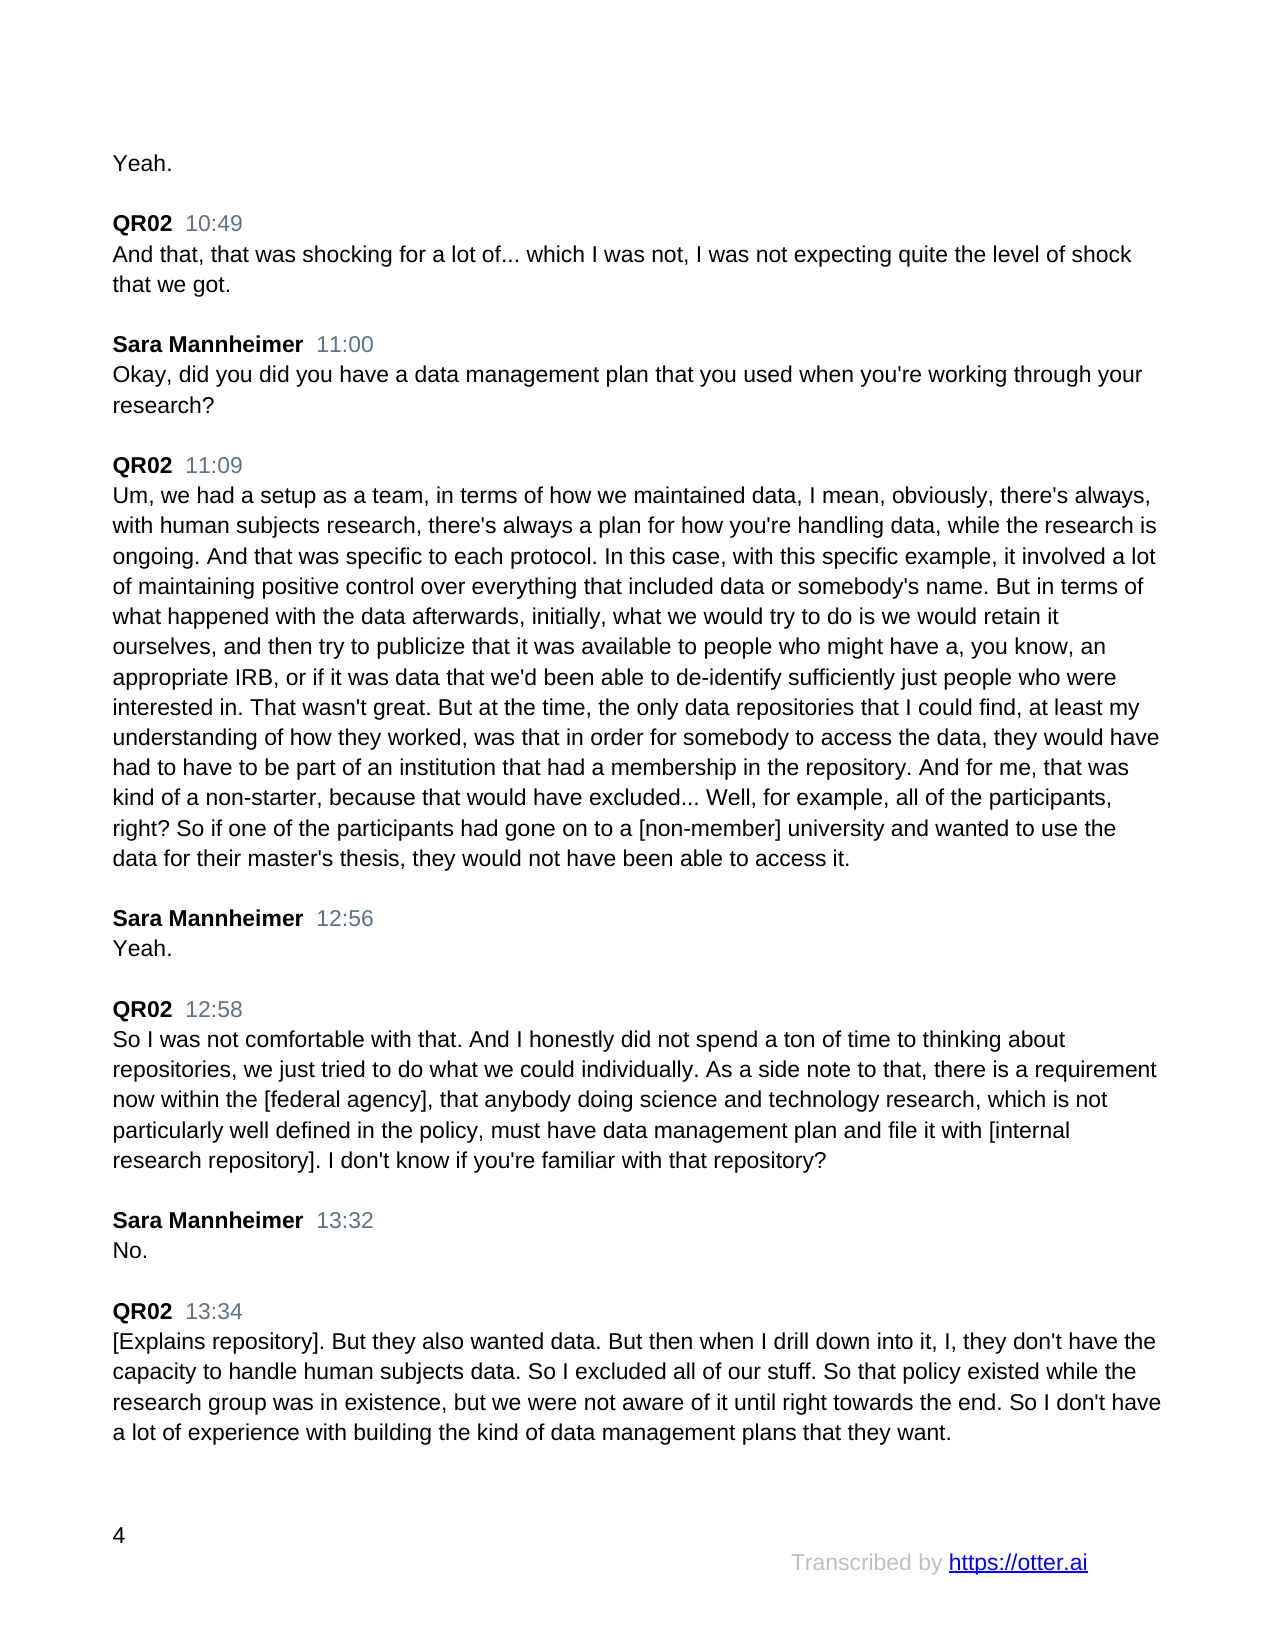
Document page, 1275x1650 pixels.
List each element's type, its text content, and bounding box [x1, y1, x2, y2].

text Sara Mannheimer 13:32 [112, 1207, 1162, 1234]
text QR02 12:58 [112, 996, 1162, 1022]
text QR02 11:09 [112, 452, 1162, 478]
text QR02 13:34 [112, 1298, 1162, 1324]
text Yeah. [112, 150, 1162, 176]
text [Explains repository]. But they also wanted data. But then when I drill down into it, I, they don't have the capacity to handle human subjects data. So I excluded all of our stuff. So that policy existed while the research group was in existence, but we were not aware of it until right towards the end. So I don't have a lot of experience with building the kind of data management plans that they want. [112, 1328, 1162, 1445]
text No. [112, 1237, 1162, 1264]
text Yeah. [112, 935, 1162, 962]
text Um, we had a setup as a team, in terms of how we maintained data, I mean, obviously, there's always, with human subjects research, there's always a plan for how you're handling data, while the research is ongoing. And that was specific to each protocol. In this case, with this specific example, it involved a lot of maintaining positive control over everything that included data or somebody's name. But in terms of what happened with the data afterwards, initially, what we would try to do is we would retain it ourselves, and then try to publicize that it was available to people who might have a, you know, an appropriate IRB, or if it was data that we'd been able to de-identify sufficiently just people who were interested in. That wasn't great. But at the time, the only data repositories that I could find, at least my understanding of how they worked, was that in order for somebody to access the data, they would have had to have to be part of an institution that had a membership in the repository. And for me, that was kind of a non-starter, because that would have excluded... Well, for example, all of the participants, right? So if one of the participants had gone on to a [non-member] university and wanted to use the data for their master's thesis, they would not have been able to access it. [112, 482, 1162, 871]
text Okay, did you did you have a data management plan that you used when you're working through your research? [112, 361, 1162, 418]
text Sara Mannheimer 12:56 [112, 905, 1162, 932]
text QR02 10:49 [112, 210, 1162, 237]
text So I was not comfortable with that. And I honestly did not spend a ton of time to thinking about repositories, we just tried to do what we could individually. As a side note to that, there is a requirement now within the [federal agency], that anybody doing science and technology research, which is not particularly well defined in the policy, must have data management plan and file it with [internal research repository]. I don't know if you're familiar with that repository? [112, 1026, 1162, 1173]
text Sara Mannheimer 11:00 [112, 331, 1162, 358]
text And that, that was shocking for a lot of... which I was not, I was not expecting quite the level of shock that we got. [112, 241, 1162, 297]
